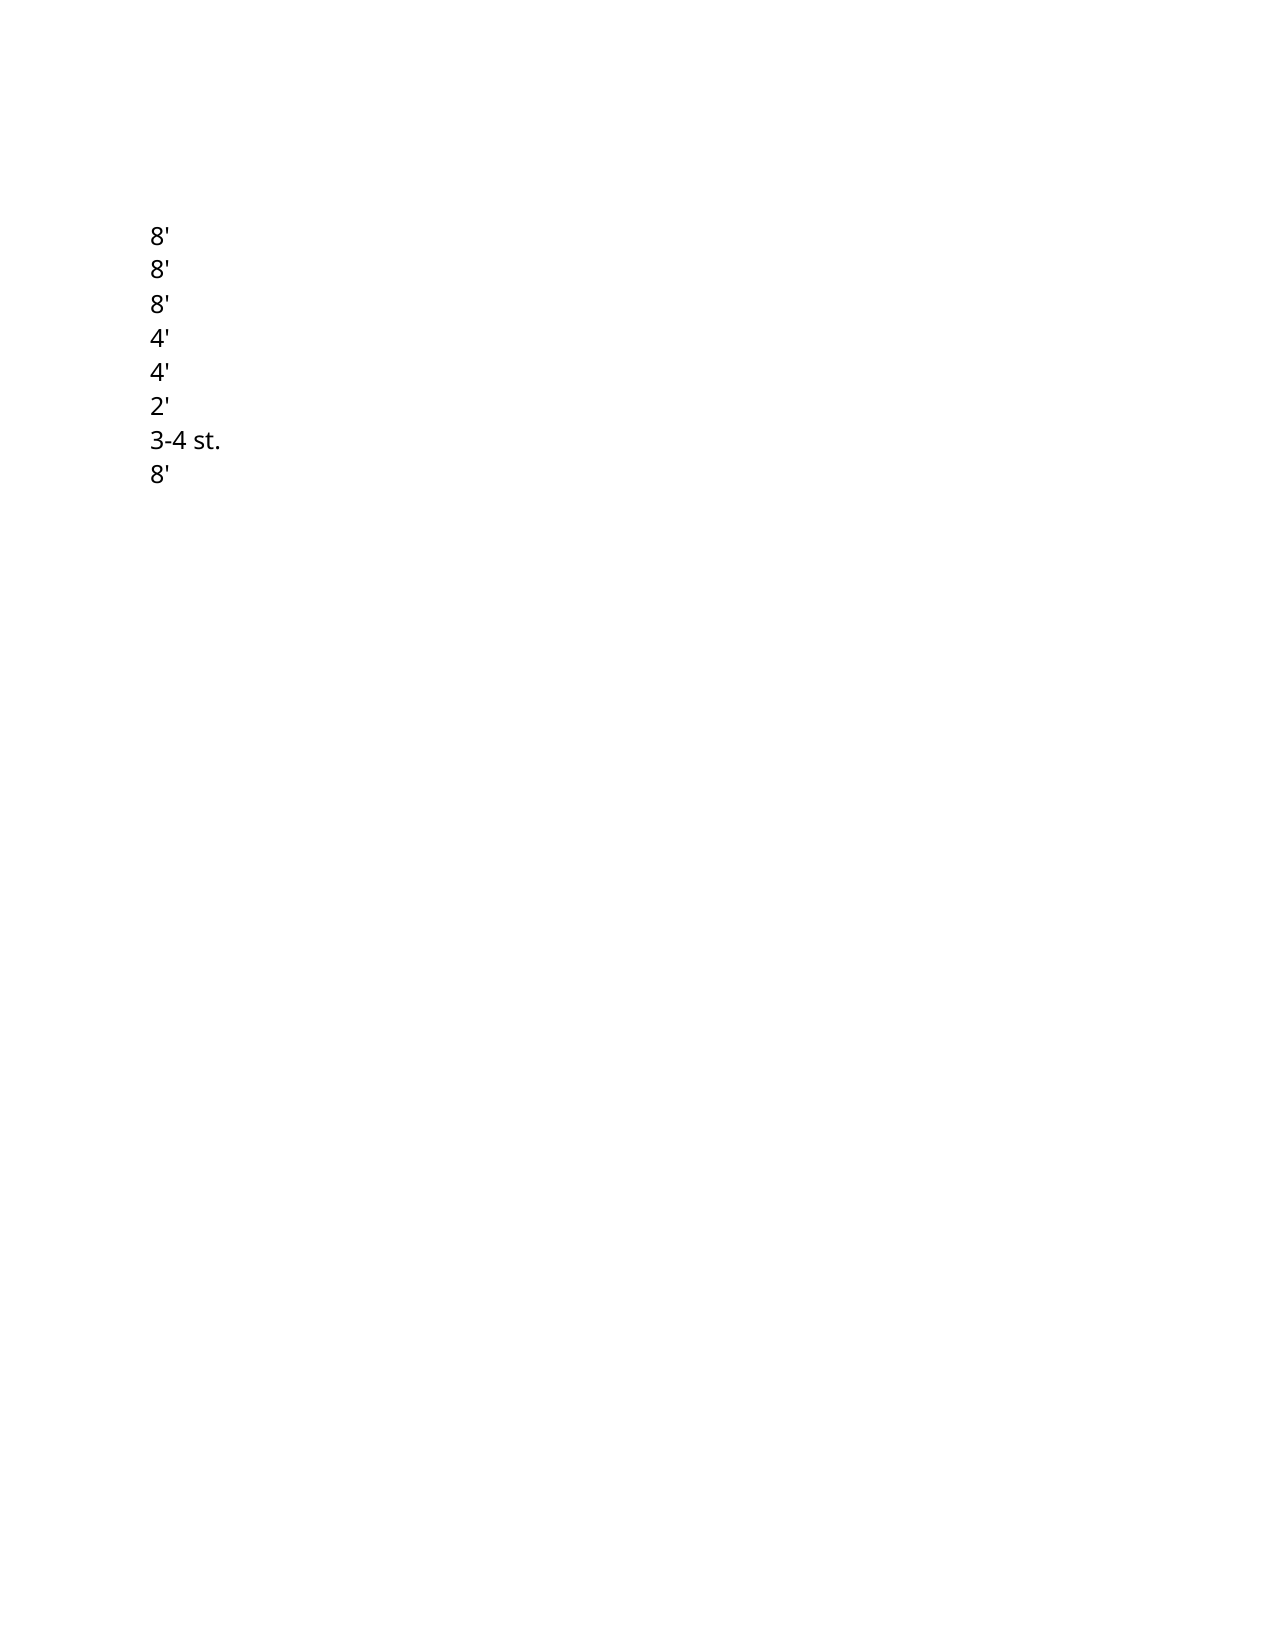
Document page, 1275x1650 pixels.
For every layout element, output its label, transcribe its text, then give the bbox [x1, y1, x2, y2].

text 2' [150, 388, 1125, 422]
text 3-4 st. [150, 422, 1125, 457]
text 8' [150, 218, 1125, 252]
text 4' [150, 354, 1125, 388]
text 4' [150, 320, 1125, 354]
text 8' [150, 286, 1125, 320]
text 8' [150, 252, 1125, 286]
text 8' [150, 457, 1125, 491]
